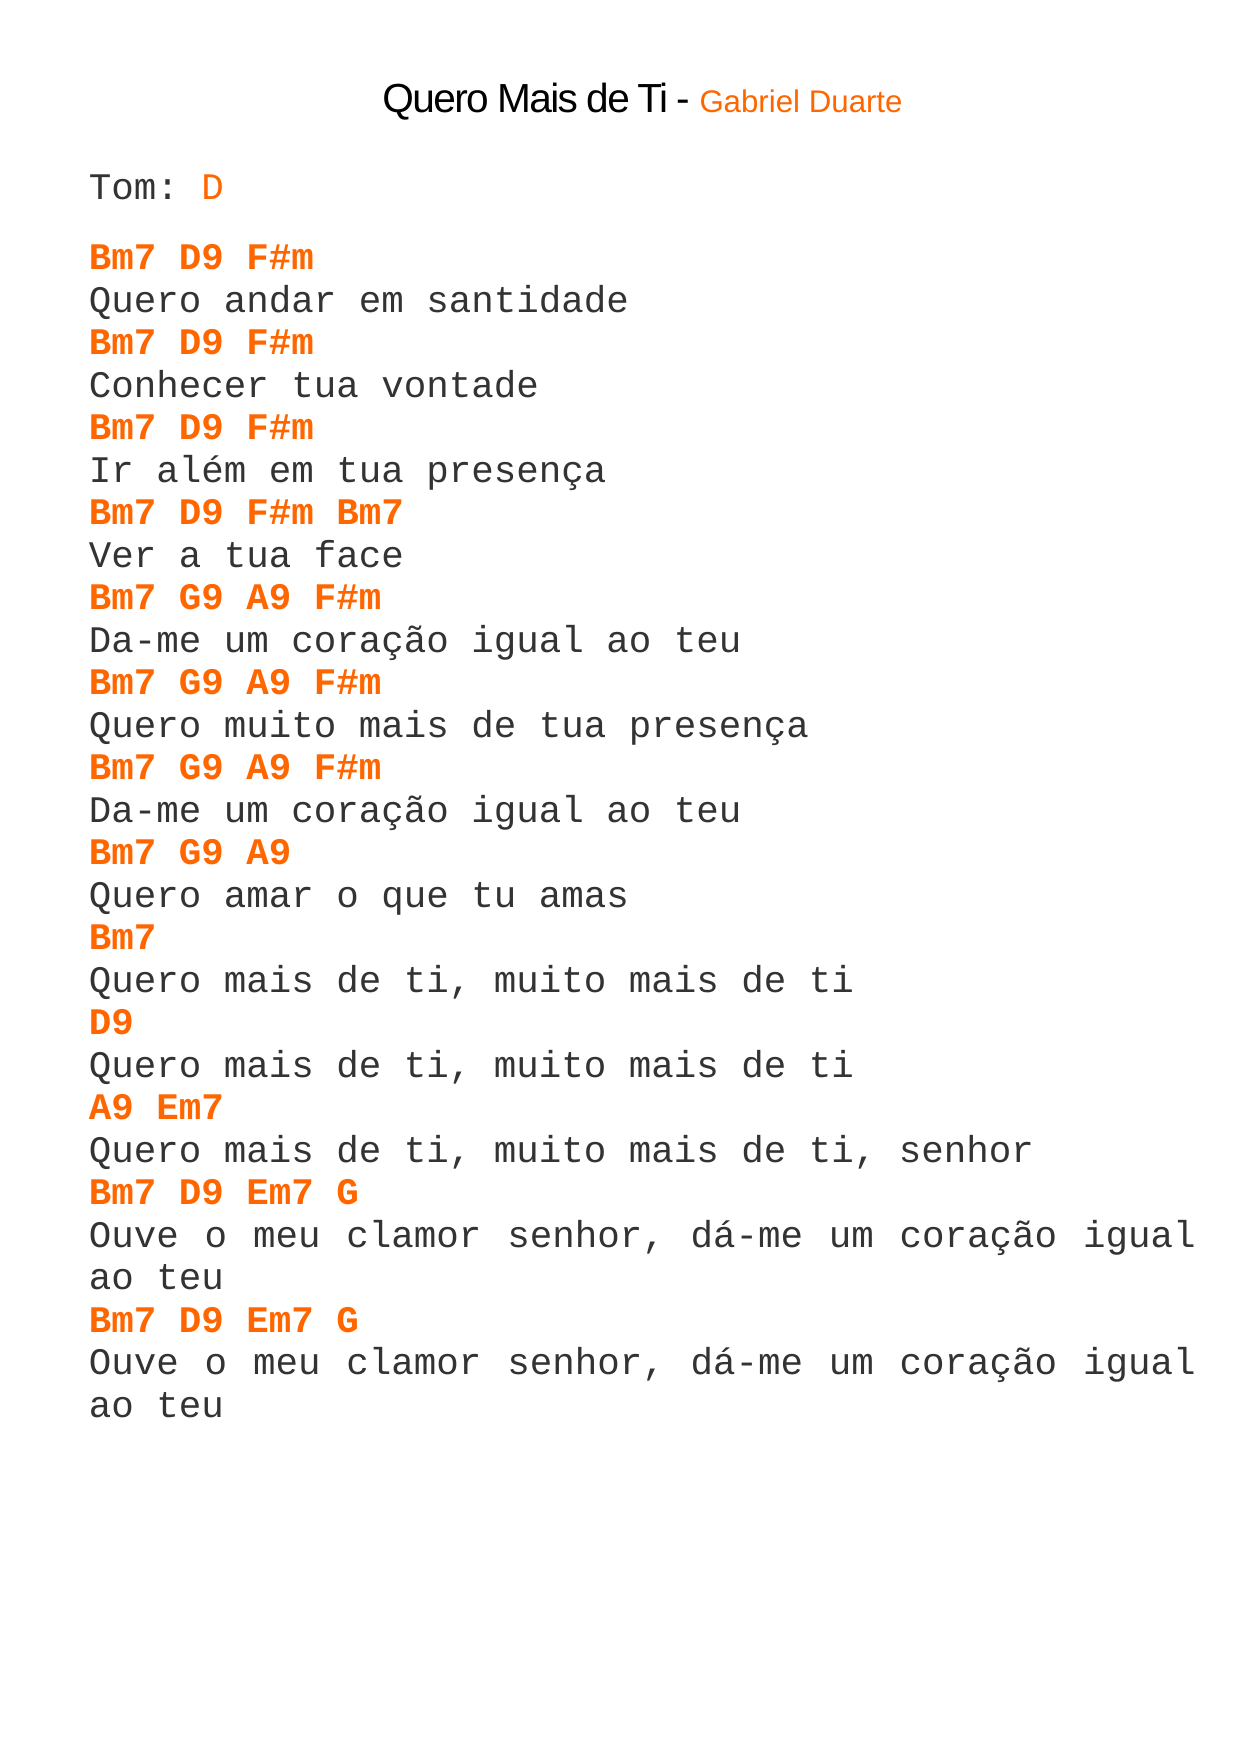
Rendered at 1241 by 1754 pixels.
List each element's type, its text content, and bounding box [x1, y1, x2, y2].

text Quero mais de ti, muito mais de ti, senhor [89, 1131, 1196, 1173]
text Quero mais de ti, muito mais de ti [89, 961, 1196, 1003]
text Da-me um coração igual ao teu [89, 621, 1196, 663]
text Da-me um coração igual ao teu [89, 791, 1196, 833]
text Quero muito mais de tua presença [89, 706, 1196, 748]
text Bm7 D9 Em7 G [89, 1173, 1196, 1216]
text Bm7 D9 F#m [89, 238, 1196, 281]
text Quero mais de ti, muito mais de ti [89, 1046, 1196, 1088]
text Quero andar em santidade [89, 281, 1196, 323]
text Bm7 D9 Em7 G [89, 1301, 1196, 1343]
text Ouve o meu clamor senhor, dá-me um coração igual ao teu [89, 1343, 1196, 1428]
text Conhecer tua vontade [89, 366, 1196, 408]
text Quero amar o que tu amas [89, 876, 1196, 918]
text D9 [89, 1003, 1196, 1046]
text Bm7 G9 A9 F#m [89, 663, 1196, 706]
text Bm7 G9 A9 [89, 833, 1196, 876]
text Bm7 D9 F#m [89, 323, 1196, 366]
text Bm7 G9 A9 F#m [89, 578, 1196, 621]
text Ir além em tua presença [89, 451, 1196, 493]
text Bm7 D9 F#m Bm7 [89, 493, 1196, 536]
text Tom: D [89, 168, 1196, 210]
text Bm7 D9 F#m [89, 408, 1196, 451]
text Ouve o meu clamor senhor, dá-me um coração igual ao teu [89, 1216, 1196, 1301]
text Bm7 [89, 918, 1196, 961]
text A9 Em7 [89, 1088, 1196, 1131]
text Ver a tua face [89, 536, 1196, 578]
text Bm7 G9 A9 F#m [89, 748, 1196, 791]
text Quero Mais de Ti - Gabriel Duarte [89, 74, 1196, 121]
